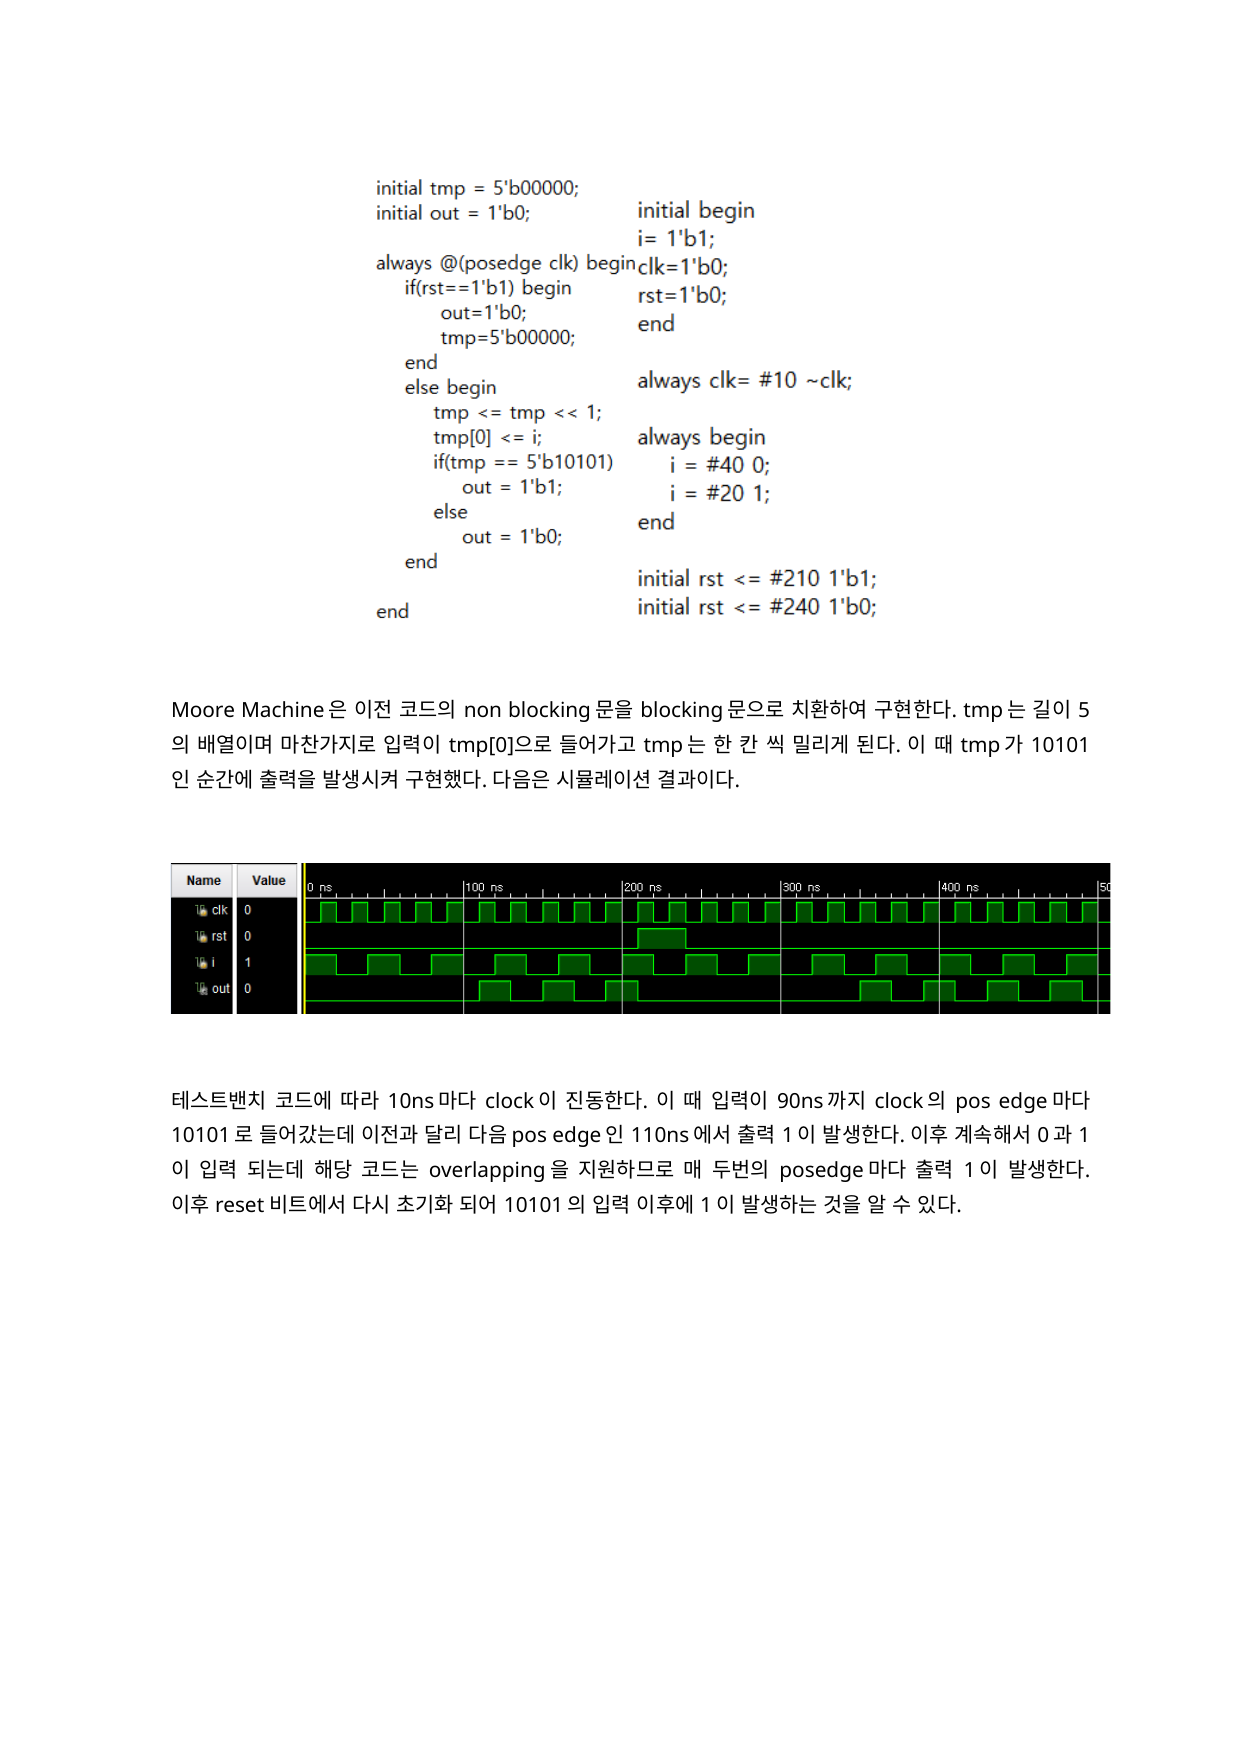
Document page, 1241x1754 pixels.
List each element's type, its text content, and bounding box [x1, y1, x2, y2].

text 테스트밴치 코드에 따라 10ns마다 clock이 진동한다. 이 때 입력이 90ns까지 clock의 pos edge마다 10101로 들어갔는데 이전과 달리 다음pos edge인 110ns에서 출력 1이 발생한다. 이후 계속해서 0과 1이 입력 되는데 해당 코드는 overlapping을 지원하므로 매 두번의 posedge마다 출력 1이 발생한다. 이후 reset 비트에서 다시 초기화 되어 10101의 입력 이후에 1이 발생하는 것을 알 수 있다. [171, 1084, 1090, 1218]
picture [375, 177, 886, 624]
picture [170, 863, 1111, 1014]
text Moore Machine은 이전 코드의 non blocking문을 blocking문으로 치환하여 구현한다. tmp는 길이 5의 배열이며 마찬가지로 입력이 tmp[0]으로 들어가고 tmp는 한 칸 씩 밀리게 된다. 이 때 tmp가 10101인 순간에 출력을 발생시켜 구현했다. 다음은 시뮬레이션 결과이다. [171, 693, 1090, 793]
